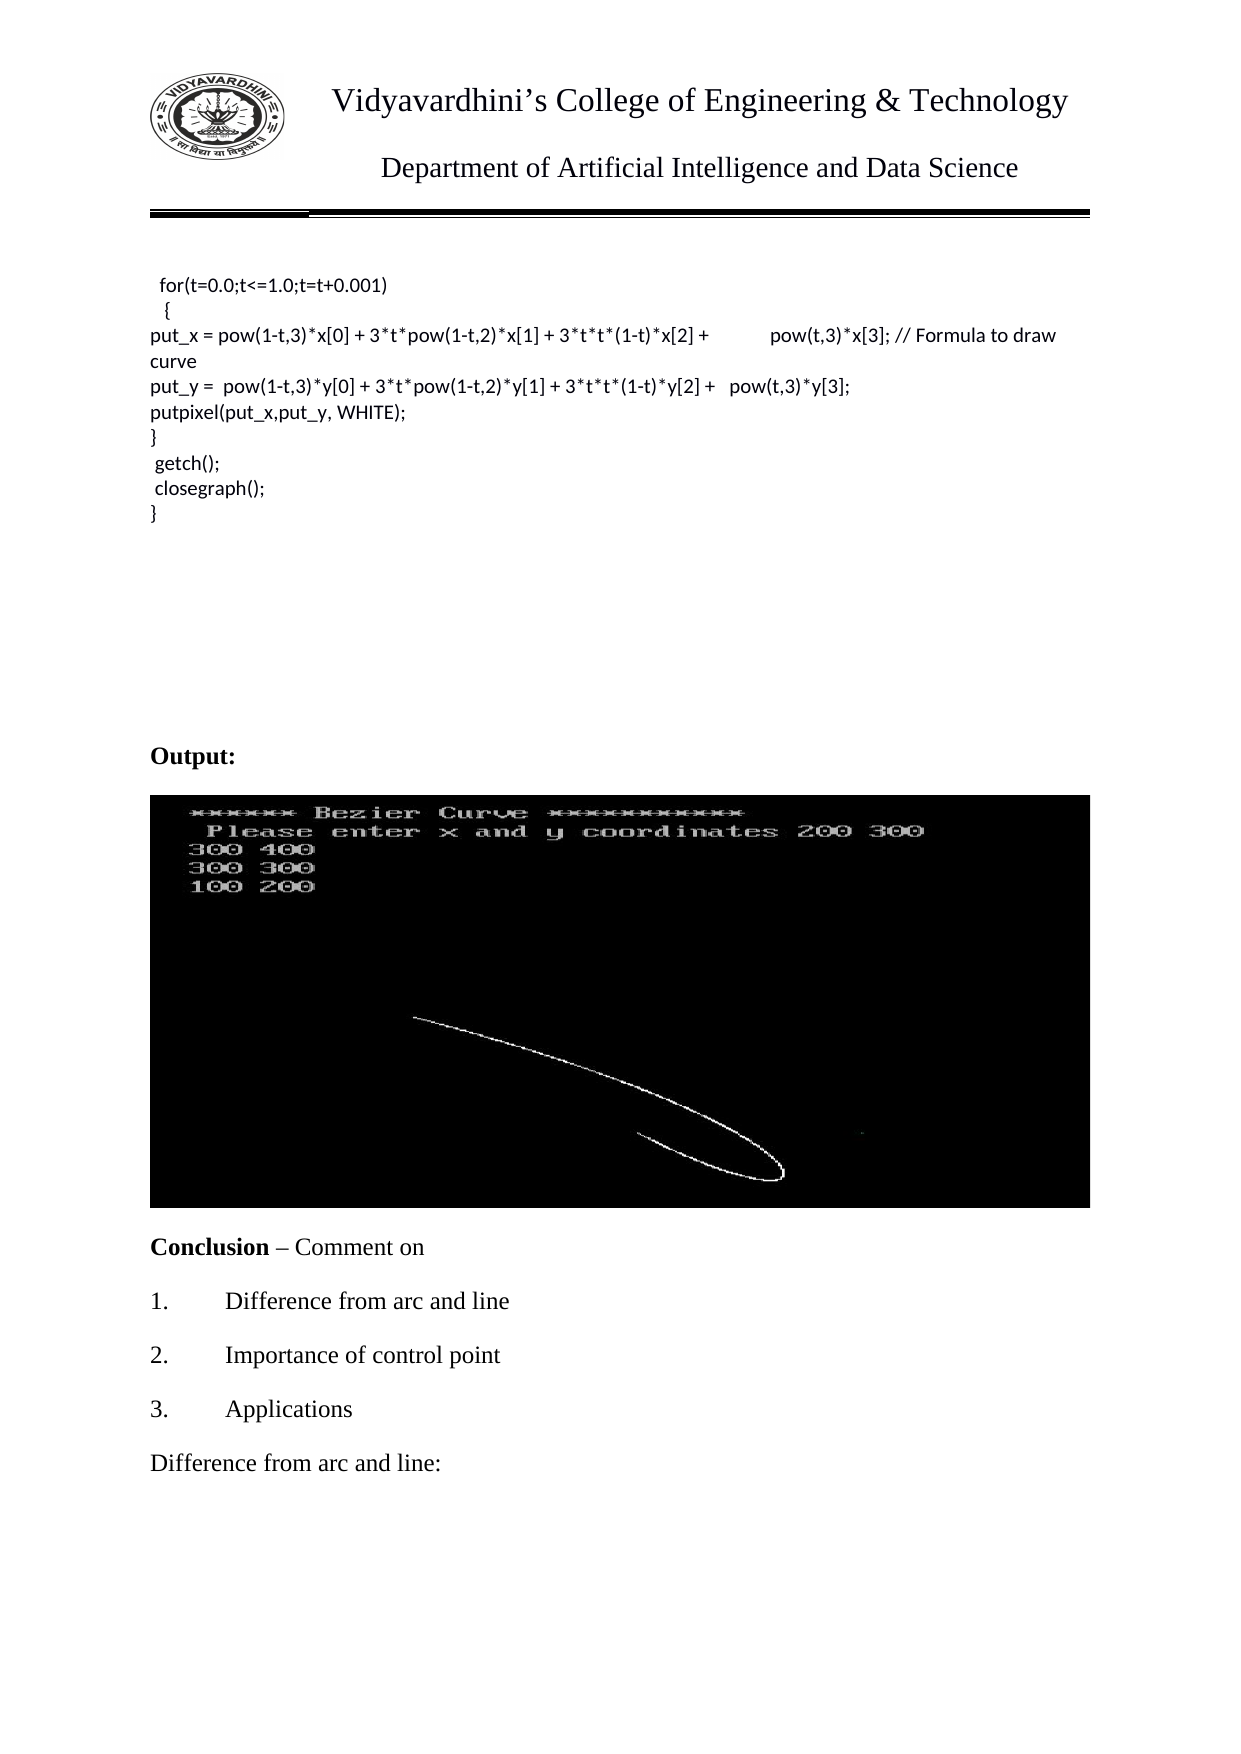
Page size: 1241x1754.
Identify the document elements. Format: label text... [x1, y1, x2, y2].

text 3. Applications [150, 1394, 1090, 1423]
text } [150, 424, 1090, 450]
text putpixel(put_x,put_y, WHITE); [150, 399, 1090, 424]
text closegraph(); [150, 475, 1090, 501]
text Output: [150, 741, 1090, 770]
picture [150, 73, 285, 160]
text put_y = pow(1-t,3)*y[0] + 3*t*pow(1-t,2)*y[1] + 3*t*t*(1-t)*y[2] + pow(t,3)*y[3]; [150, 373, 1090, 399]
text 2. Importance of control point [150, 1340, 1090, 1369]
text Difference from arc and line: [150, 1448, 1090, 1477]
text { [150, 297, 1090, 323]
text 1. Difference from arc and line [150, 1286, 1090, 1315]
text getch(); [150, 450, 1090, 475]
picture [150, 795, 1091, 1208]
text put_x = pow(1-t,3)*x[0] + 3*t*pow(1-t,2)*x[1] + 3*t*t*(1-t)*x[2] + pow(t,3)*x[3]; // Formula to draw curve [150, 323, 1090, 373]
text for(t=0.0;t<=1.0;t=t+0.001) [150, 272, 1090, 297]
text Conclusion – Comment on [150, 1232, 1090, 1261]
text } [150, 501, 1090, 526]
